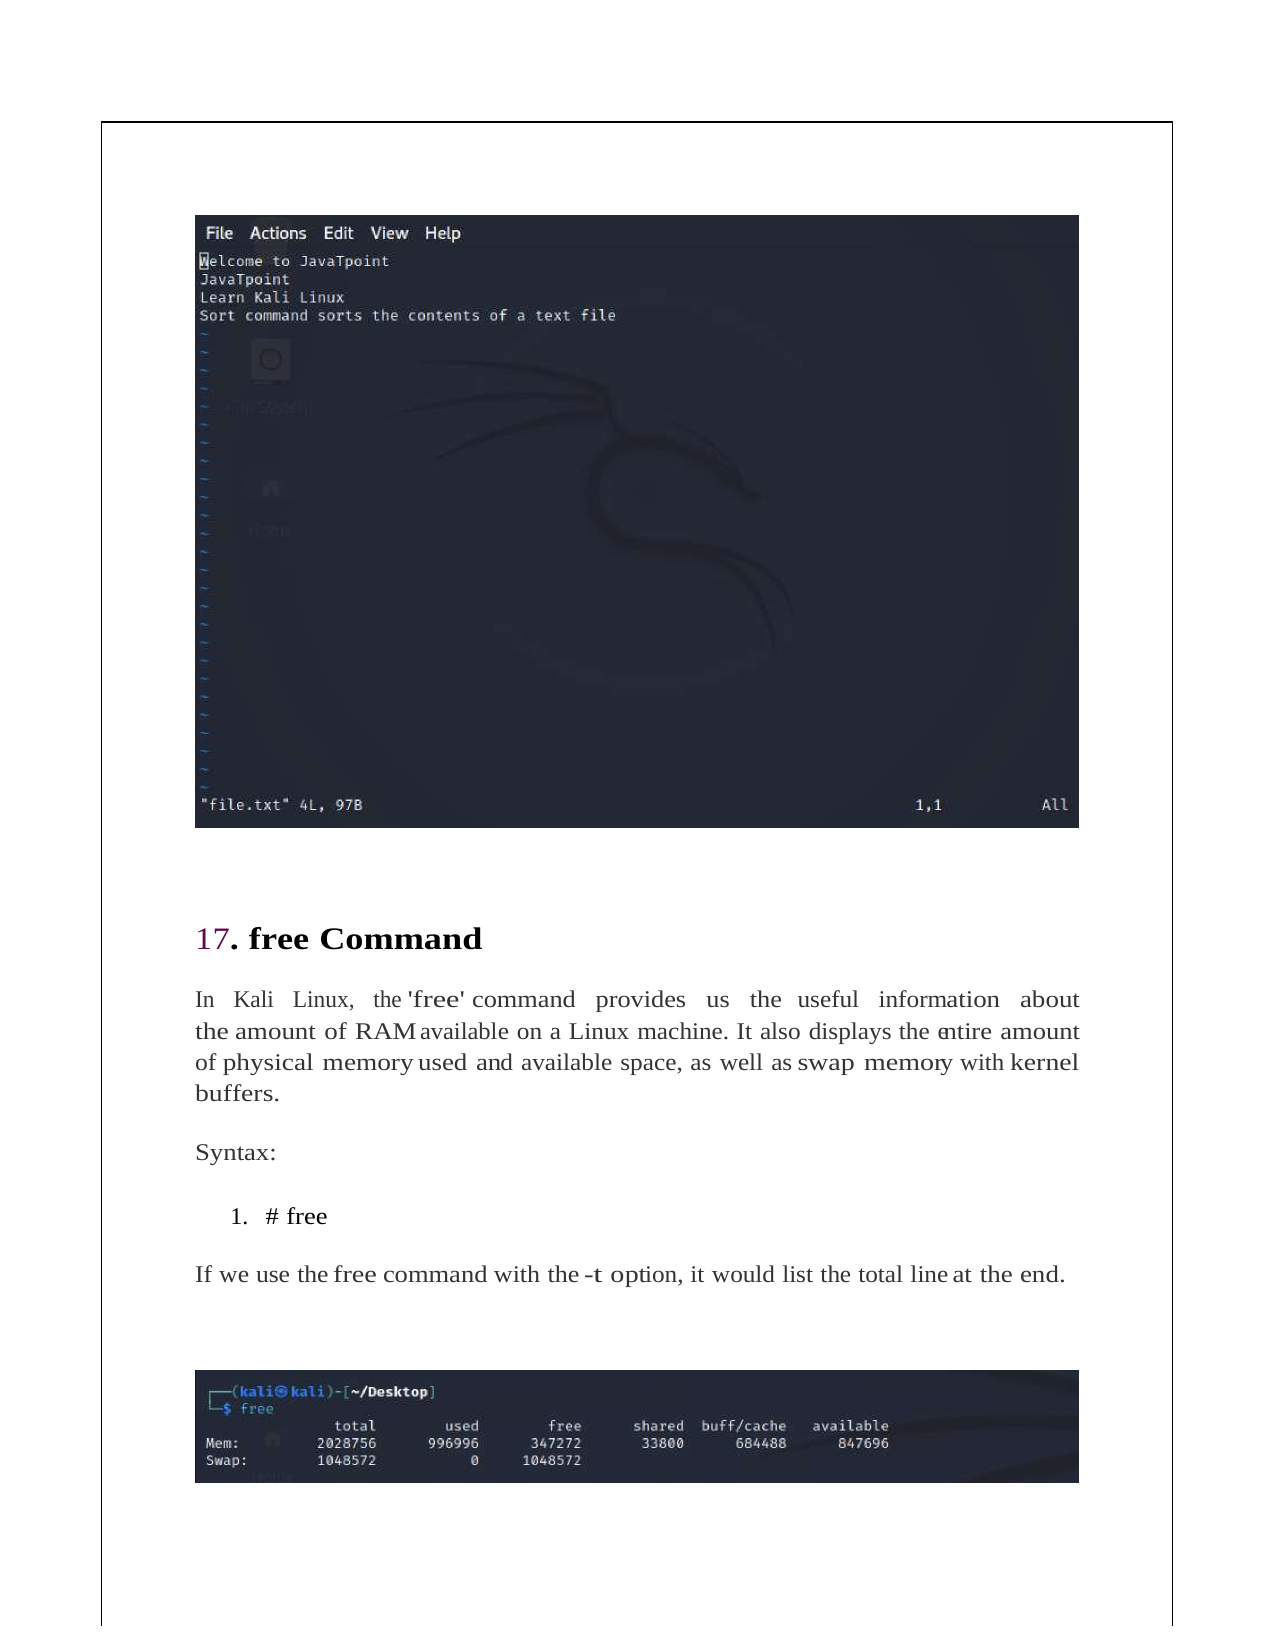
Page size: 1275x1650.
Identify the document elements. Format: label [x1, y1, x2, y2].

picture [194, 1369, 1079, 1483]
picture [194, 214, 1079, 828]
